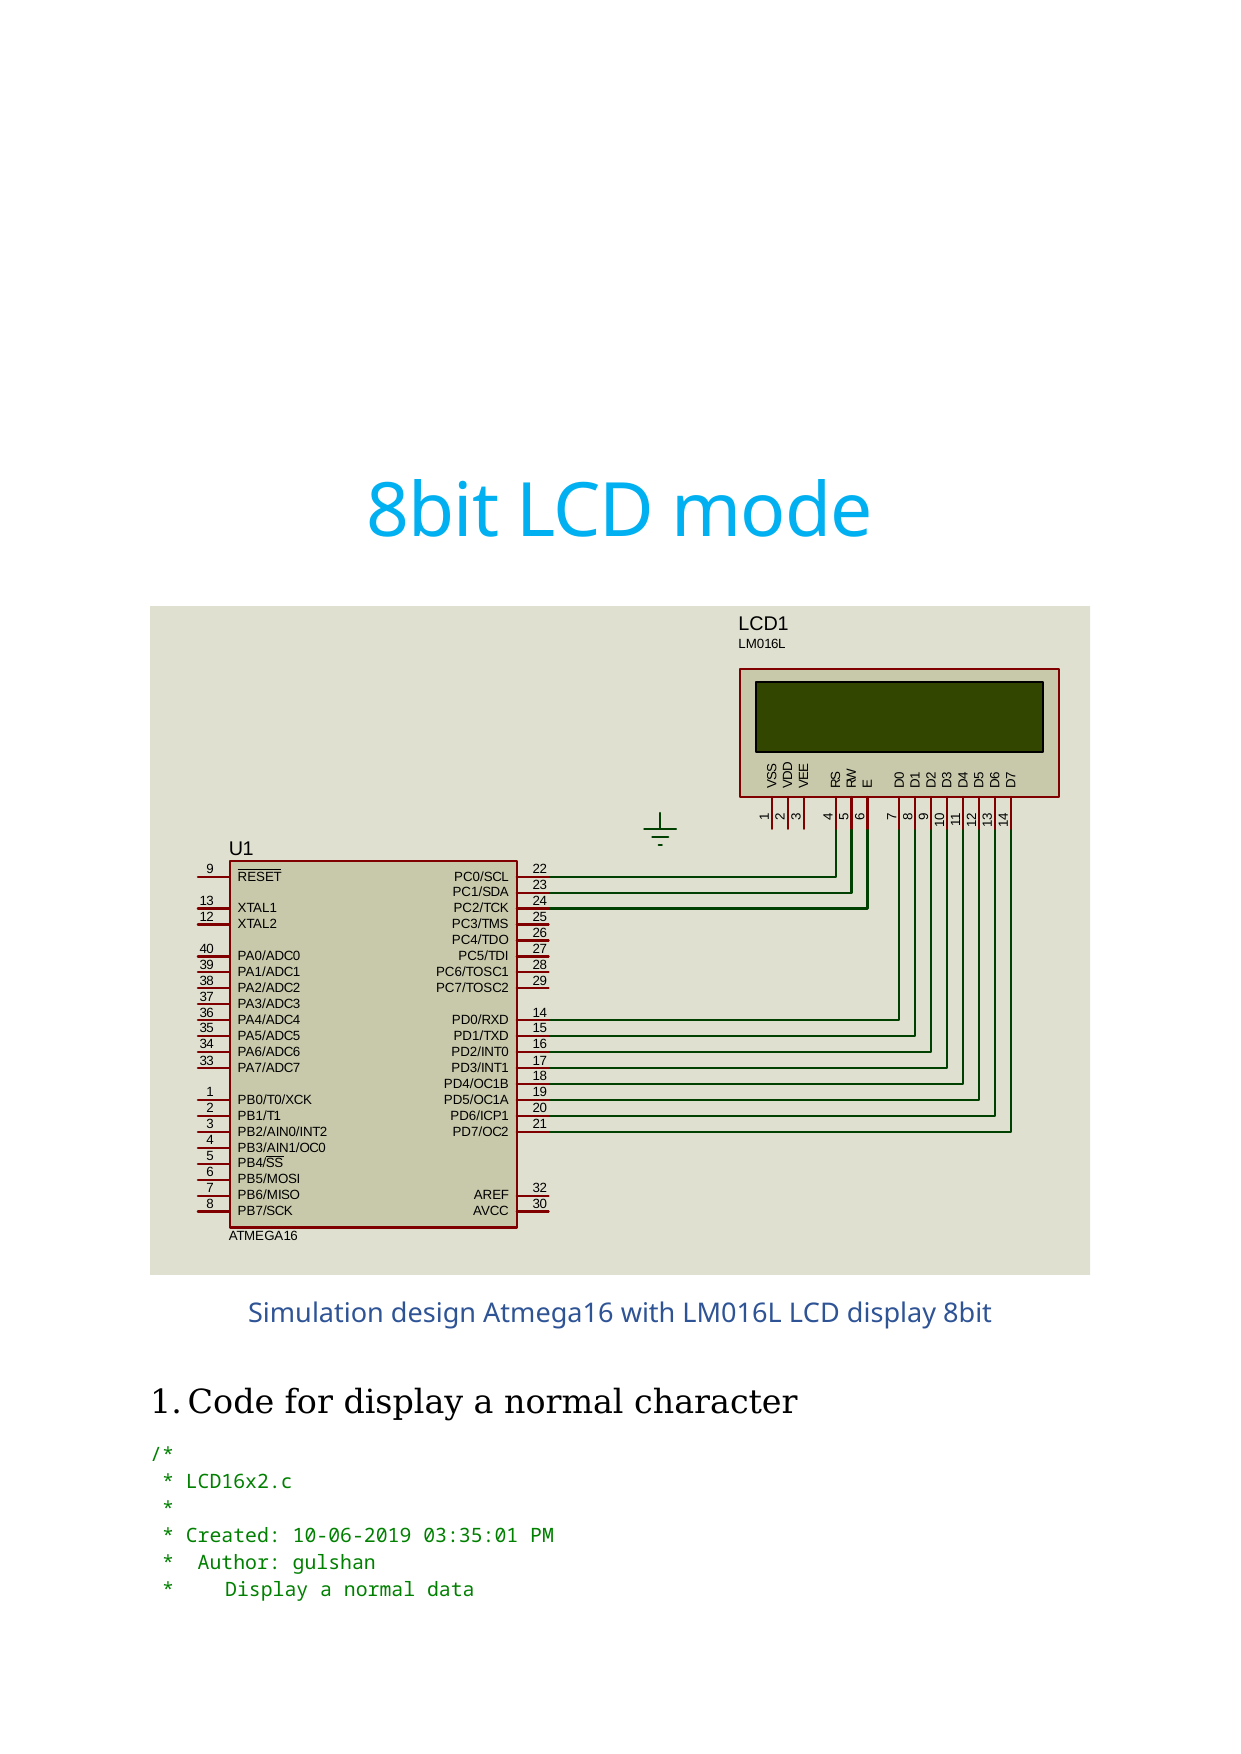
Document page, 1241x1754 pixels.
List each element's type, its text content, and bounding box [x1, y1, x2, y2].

title 8bit LCD mode [150, 457, 1090, 559]
list Code for display a normal character [150, 1380, 1090, 1420]
subtitle Simulation design Atmega16 with LM016L LCD display 8bit [150, 1294, 1090, 1331]
text * Author: gulshan [150, 1548, 1090, 1575]
text * LCD16x2.c [150, 1467, 1090, 1494]
text * Display a normal data [150, 1575, 1090, 1602]
text /* [150, 1440, 1090, 1467]
text * Created: 10-06-2019 03:35:01 PM [150, 1521, 1090, 1548]
text * [150, 1494, 1090, 1521]
